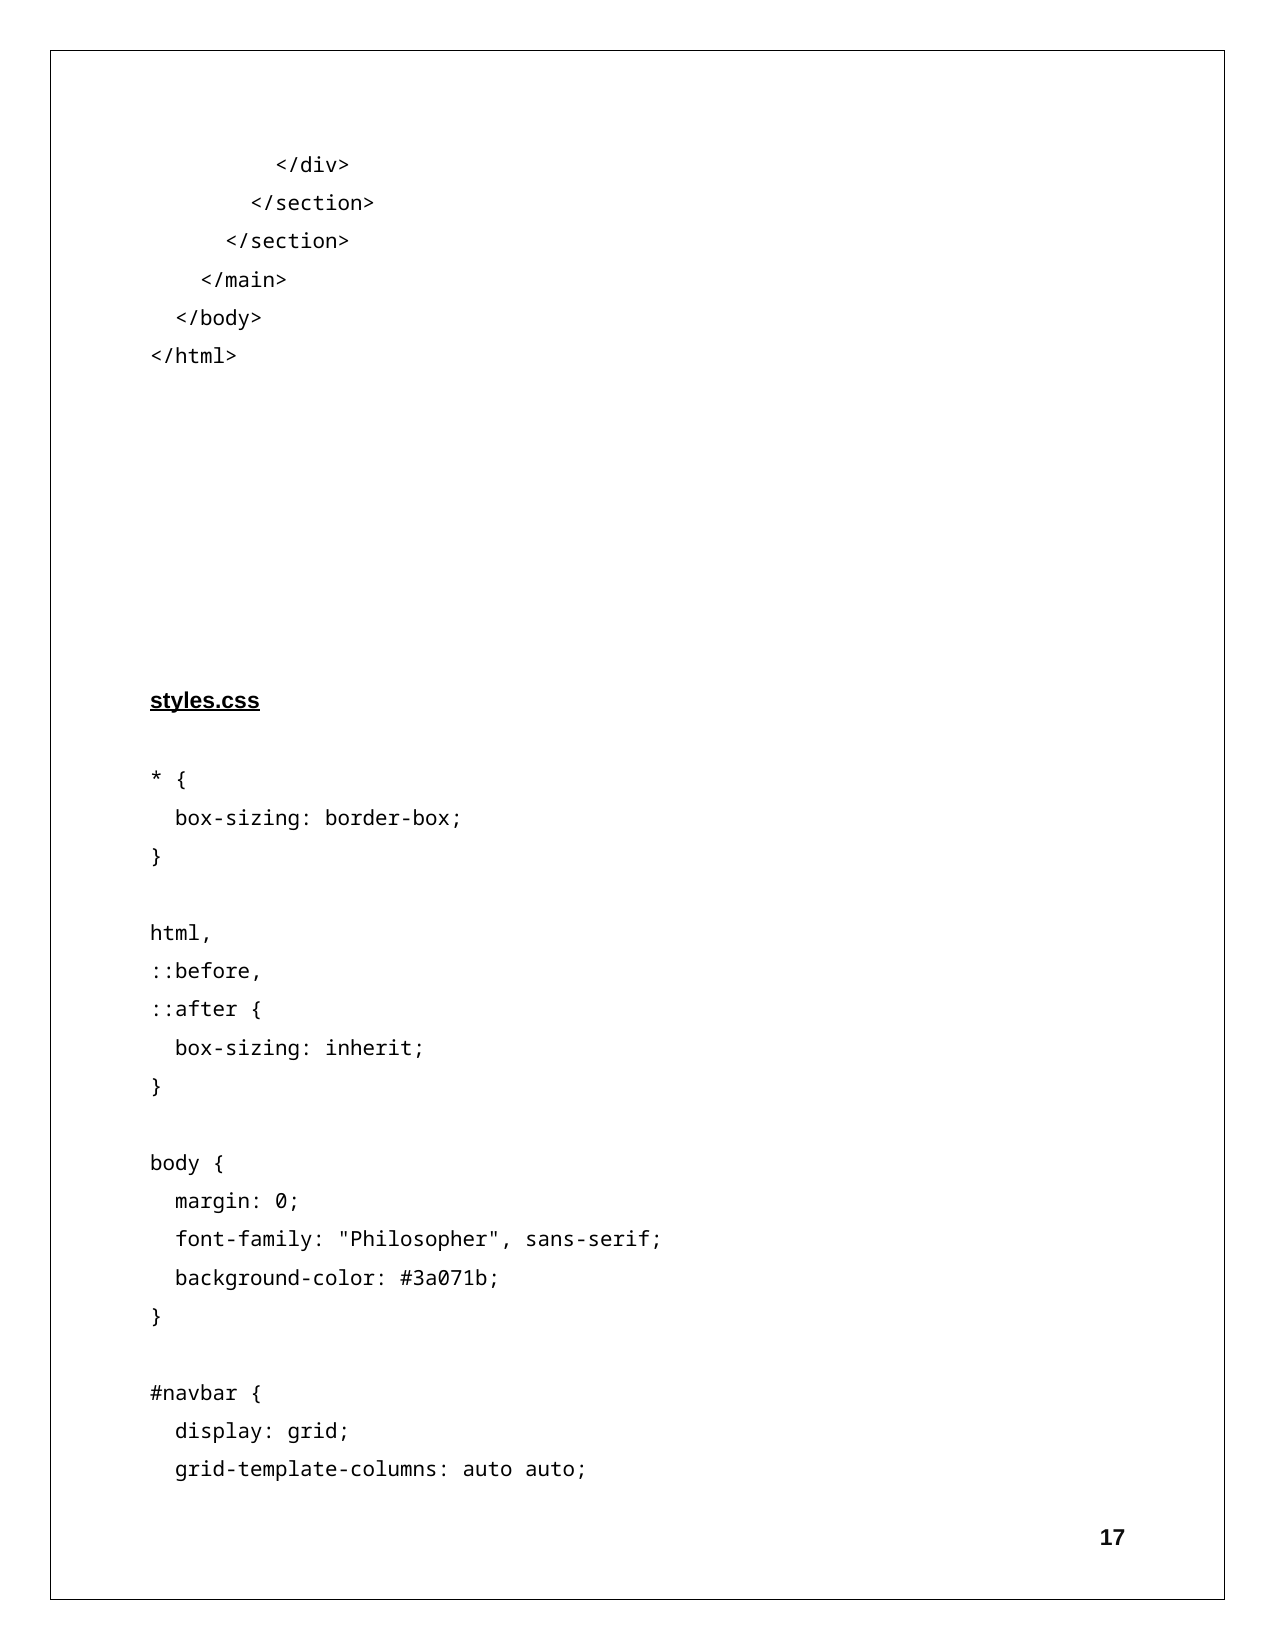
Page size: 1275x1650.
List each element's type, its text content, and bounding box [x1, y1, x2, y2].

text body { [150, 1148, 1125, 1176]
text styles.css [150, 687, 1125, 713]
text </section> [150, 227, 1125, 255]
text ::before, [150, 956, 1125, 984]
text } [150, 841, 1125, 869]
text } [150, 1071, 1125, 1099]
text </html> [150, 342, 1125, 370]
text </section> [150, 188, 1125, 217]
text } [150, 1301, 1125, 1329]
text background-color: #3a071b; [150, 1263, 1125, 1291]
text </main> [150, 265, 1125, 293]
text box-sizing: inherit; [150, 1033, 1125, 1061]
text grid-template-columns: auto auto; [150, 1454, 1125, 1483]
text display: grid; [150, 1416, 1125, 1444]
text ::after { [150, 994, 1125, 1023]
text </div> [150, 150, 1125, 178]
text margin: 0; [150, 1186, 1125, 1214]
text html, [150, 918, 1125, 946]
text * { [150, 764, 1125, 793]
text </body> [150, 303, 1125, 332]
text font-family: "Philosopher", sans-serif; [150, 1224, 1125, 1253]
text #navbar { [150, 1378, 1125, 1406]
text box-sizing: border-box; [150, 803, 1125, 831]
